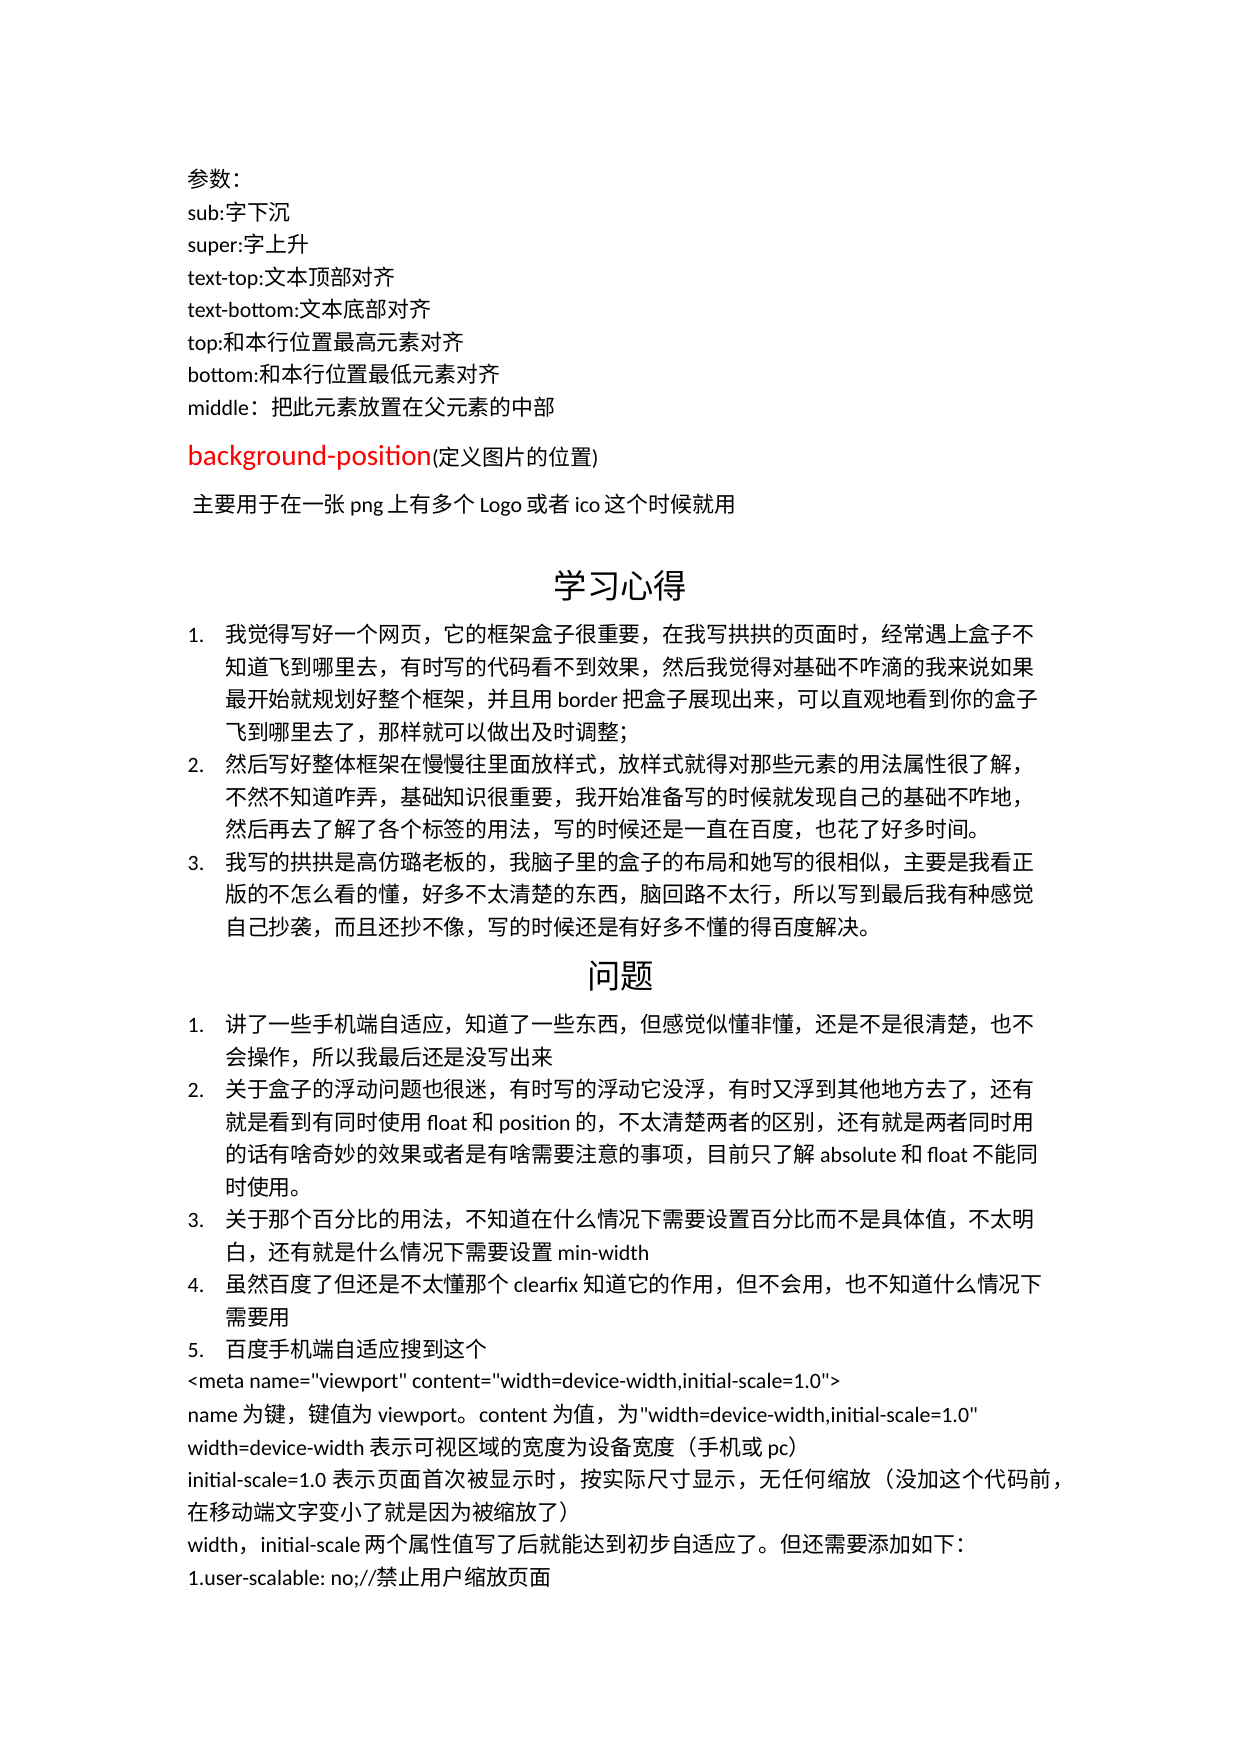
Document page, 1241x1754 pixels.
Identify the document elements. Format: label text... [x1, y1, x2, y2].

text background-position(定义图片的位置) [187, 422, 1053, 487]
text width，initial-scale两个属性值写了后就能达到初步自适应了。但还需要添加如下： [187, 1527, 1053, 1559]
list 百度手机端自适应搜到这个 [187, 1332, 1053, 1364]
text 问题 [187, 942, 1053, 1007]
list 我写的拱拱是高仿璐老板的，我脑子里的盒子的布局和她写的很相似，主要是我看正版的不怎么看的懂，好多不太清楚的东西，脑回路不太行，所以写到最后我有种感觉自己抄袭，而且还抄不像，写的时候还是有好多不懂的得百度解决。 [187, 844, 1053, 942]
text initial-scale=1.0 表示页面首次被显示时，按实际尺寸显示，无任何缩放（没加这个代码前，在移动端文字变小了就是因为被缩放了） [187, 1462, 1053, 1527]
text text-bottom:文本底部对齐 [187, 292, 1053, 324]
text name为键，键值为viewport。content为值，为"width=device-width,initial-scale=1.0" [187, 1397, 1053, 1429]
text top:和本行位置最高元素对齐 [187, 324, 1053, 357]
text 1.user-scalable: no;//禁止用户缩放页面 [187, 1559, 1053, 1592]
text <meta name="viewport" content="width=device-width,initial-scale=1.0"> [187, 1364, 1053, 1397]
list 关于那个百分比的用法，不知道在什么情况下需要设置百分比而不是具体值，不太明白，还有就是什么情况下需要设置min-width [187, 1202, 1053, 1267]
list 关于盒子的浮动问题也很迷，有时写的浮动它没浮，有时又浮到其他地方去了，还有就是看到有同时使用 float 和position的，不太清楚两者的区别，还有就是两者同时用的话有啥奇妙的效果或者是有啥需要注意的事项，目前只了解absolute和float不能同时使用。 [187, 1072, 1053, 1202]
list 讲了一些手机端自适应，知道了一些东西，但感觉似懂非懂，还是不是很清楚，也不会操作，所以我最后还是没写出来 [187, 1007, 1053, 1072]
text super:字上升 [187, 227, 1053, 259]
text middle：把此元素放置在父元素的中部 [187, 389, 1053, 422]
text bottom:和本行位置最低元素对齐 [187, 357, 1053, 389]
text text-top:文本顶部对齐 [187, 259, 1053, 292]
text 主要用于在一张png上有多个Logo或者ico这个时候就用 [187, 487, 1053, 519]
list 然后写好整体框架在慢慢往里面放样式，放样式就得对那些元素的用法属性很了解，不然不知道咋弄，基础知识很重要，我开始准备写的时候就发现自己的基础不咋地，然后再去了解了各个标签的用法，写的时候还是一直在百度，也花了好多时间。 [187, 747, 1053, 844]
list 我觉得写好一个网页，它的框架盒子很重要，在我写拱拱的页面时，经常遇上盒子不知道飞到哪里去，有时写的代码看不到效果，然后我觉得对基础不咋滴的我来说如果最开始就规划好整个框架，并且用border把盒子展现出来，可以直观地看到你的盒子飞到哪里去了，那样就可以做出及时调整； [187, 617, 1053, 747]
text width=device-width 表示可视区域的宽度为设备宽度（手机或pc） [187, 1429, 1053, 1462]
list 虽然百度了但还是不太懂那个clearfix 知道它的作用，但不会用，也不知道什么情况下需要用 [187, 1267, 1053, 1332]
text 学习心得 [187, 552, 1053, 617]
text sub:字下沉 [187, 194, 1053, 227]
text 参数： [187, 162, 1053, 194]
